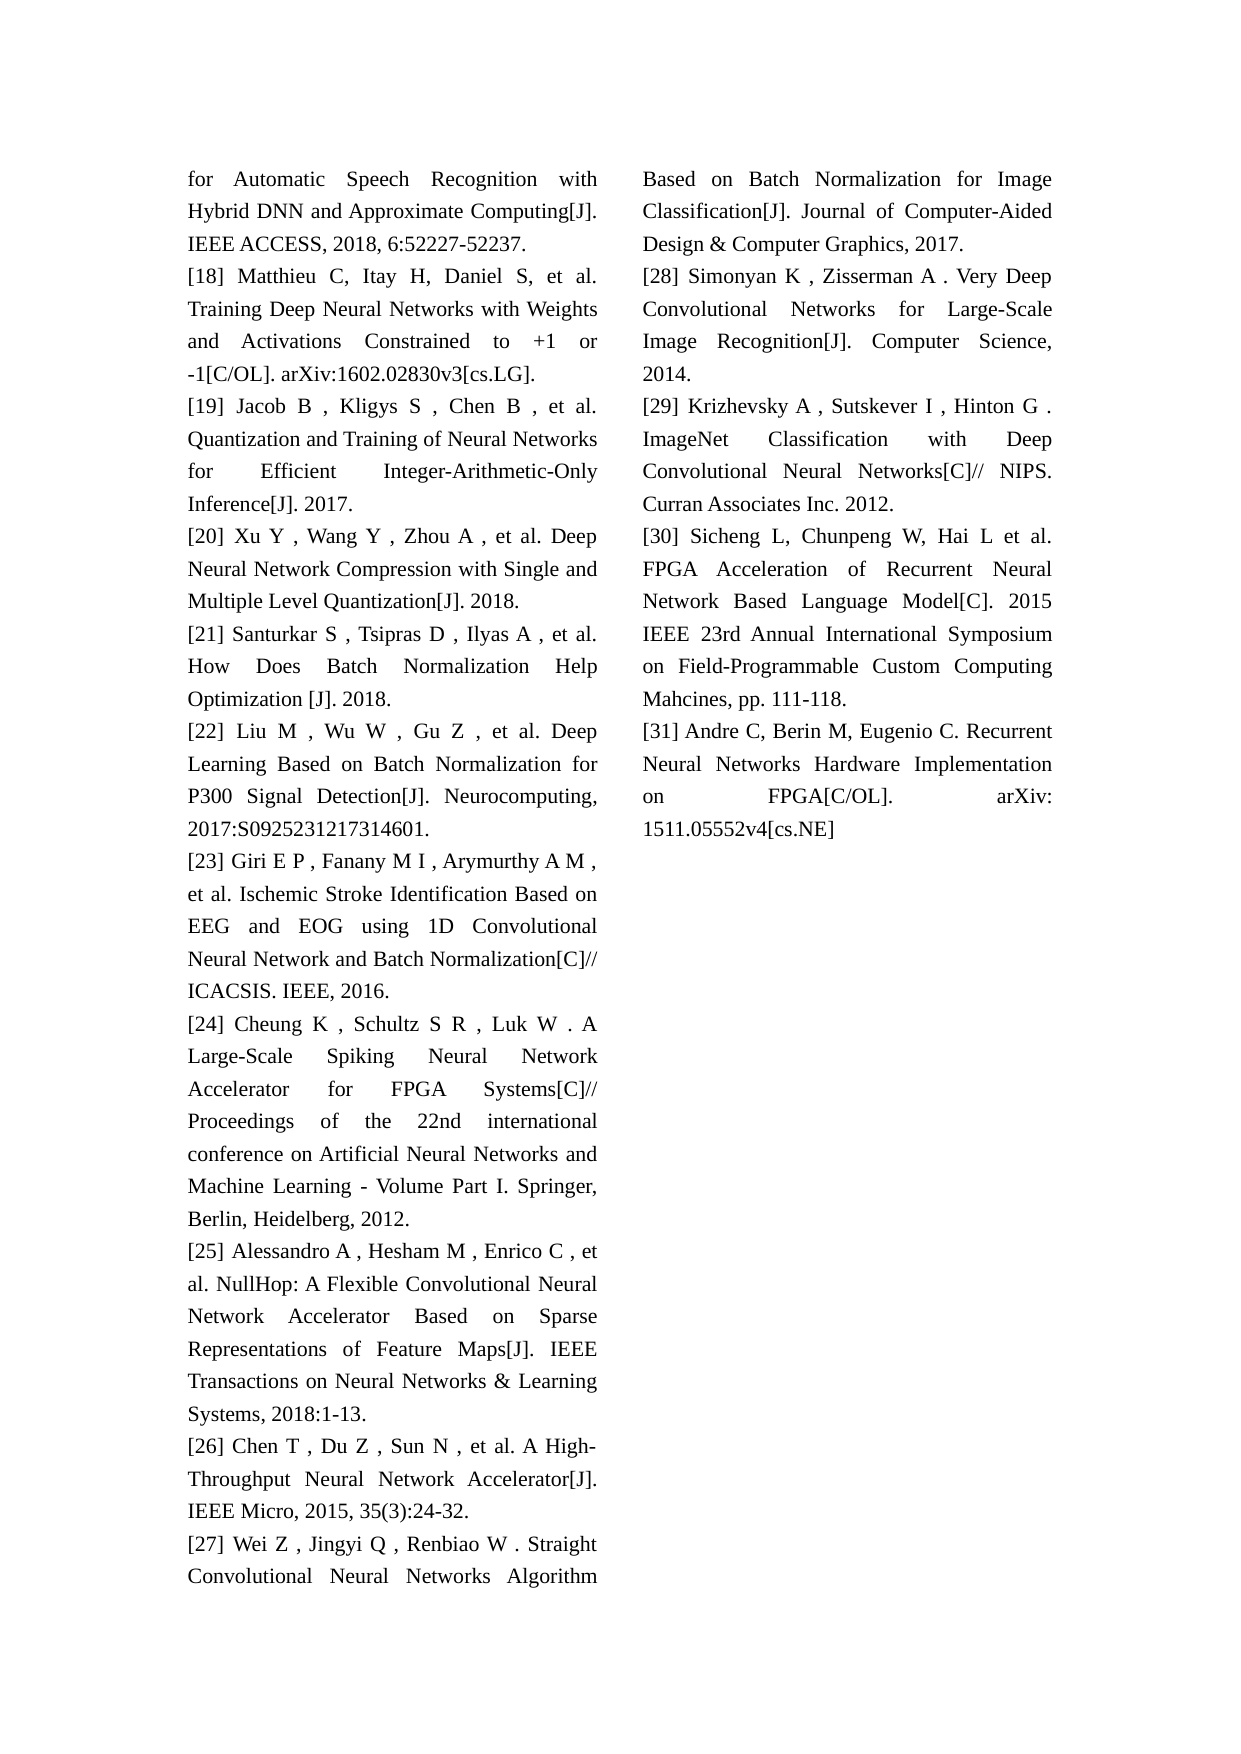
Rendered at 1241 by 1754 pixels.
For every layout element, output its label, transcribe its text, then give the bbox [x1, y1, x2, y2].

text [23] Giri E P , Fanany M I , Arymurthy A M , et al. Ischemic Stroke Identification Based on EEG and EOG using 1D Convolutional Neural Network and Batch Normalization[C]// ICACSIS. IEEE, 2016. [187, 844, 598, 1007]
text [30] Sicheng L, Chunpeng W, Hai L et al. FPGA Acceleration of Recurrent Neural Network Based Language Model[C]. 2015 IEEE 23rd Annual International Symposium on Field-Programmable Custom Computing Mahcines, pp. 111-118. [642, 519, 1053, 714]
text [28] Simonyan K , Zisserman A . Very Deep Convolutional Networks for Large-Scale Image Recognition[J]. Computer Science, 2014. [642, 259, 1053, 389]
text [22] Liu M , Wu W , Gu Z , et al. Deep Learning Based on Batch Normalization for P300 Signal Detection[J]. Neurocomputing, 2017:S0925231217314601. [187, 714, 598, 844]
text [19] Jacob B , Kligys S , Chen B , et al. Quantization and Training of Neural Networks for Efficient Integer-Arithmetic-Only Inference[J]. 2017. [187, 389, 598, 519]
text [21] Santurkar S , Tsipras D , Ilyas A , et al. How Does Batch Normalization Help Optimization [J]. 2018. [187, 617, 598, 714]
text [27] Wei Z , Jingyi Q , Renbiao W . Straight Convolutional Neural Networks Algorithm Based on Batch Normalization for Image Classification[J]. Journal of Computer-Aided Design & Computer Graphics, 2017. [642, 162, 1053, 259]
text [27] Wei Z , Jingyi Q , Renbiao W . Straight Convolutional Neural Networks Algorithm Based on Batch Normalization for Image Classification[J]. Journal of Computer-Aided Design & Computer Graphics, 2017. [187, 1527, 598, 1592]
text [26] Chen T , Du Z , Sun N , et al. A High-Throughput Neural Network Accelerator[J]. IEEE Micro, 2015, 35(3):24-32. [187, 1429, 598, 1527]
text [18] Matthieu C, Itay H, Daniel S, et al. Training Deep Neural Networks with Weights and Activations Constrained to +1 or -1[C/OL]. arXiv:1602.02830v3[cs.LG]. [187, 259, 598, 389]
text [29] Krizhevsky A , Sutskever I , Hinton G . ImageNet Classification with Deep Convolutional Neural Networks[C]// NIPS. Curran Associates Inc. 2012. [642, 389, 1053, 519]
text [24] Cheung K , Schultz S R , Luk W . A Large-Scale Spiking Neural Network Accelerator for FPGA Systems[C]// Proceedings of the 22nd international conference on Artificial Neural Networks and Machine Learning - Volume Part I. Springer, Berlin, Heidelberg, 2012. [187, 1007, 598, 1234]
text [20] Xu Y , Wang Y , Zhou A , et al. Deep Neural Network Compression with Single and Multiple Level Quantization[J]. 2018. [187, 519, 598, 617]
text [31] Andre C, Berin M, Eugenio C. Recurrent Neural Networks Hardware Implementation on FPGA[C/OL]. arXiv: 1511.05552v4[cs.NE] [642, 714, 1053, 844]
text [25] Alessandro A , Hesham M , Enrico C , et al. NullHop: A Flexible Convolutional Neural Network Accelerator Based on Sparse Representations of Feature Maps[J]. IEEE Transactions on Neural Networks & Learning Systems, 2018:1-13. [187, 1234, 598, 1429]
